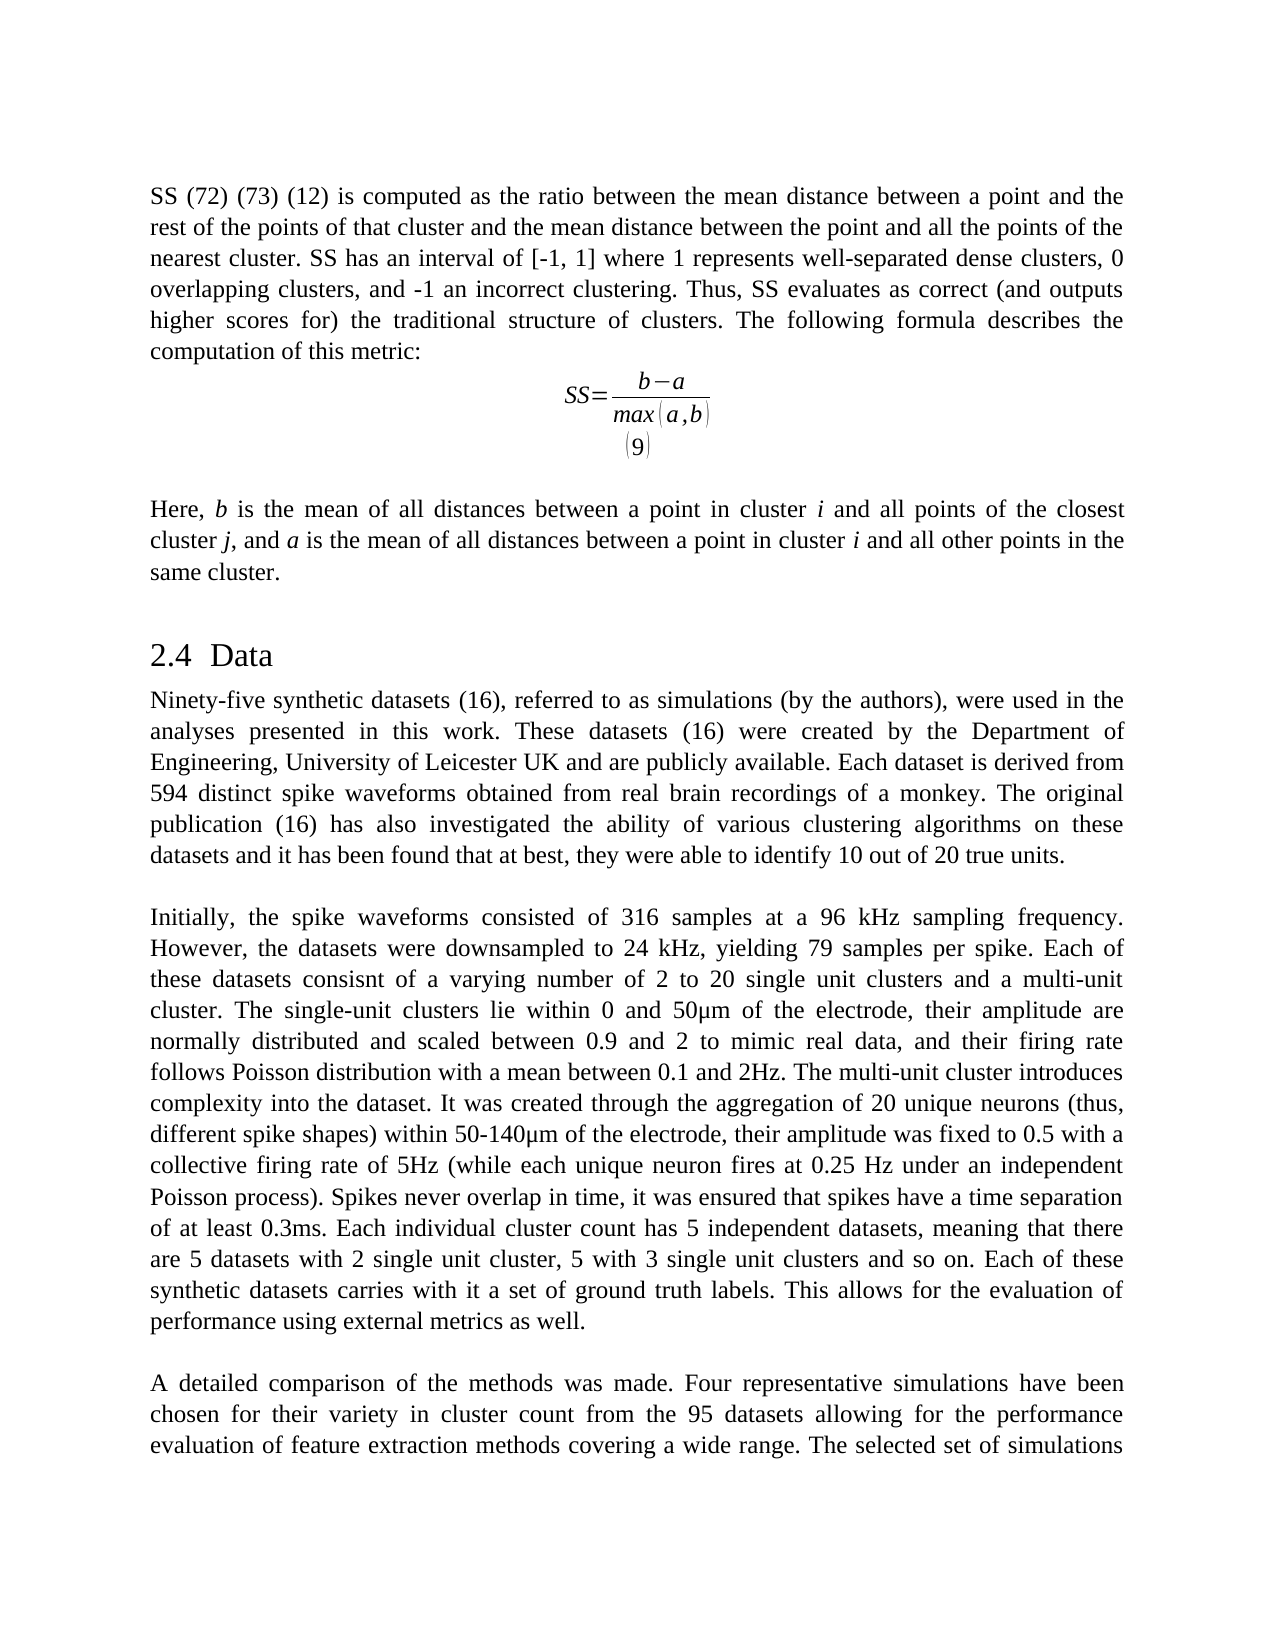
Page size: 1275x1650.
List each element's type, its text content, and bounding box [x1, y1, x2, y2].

text Initially, the spike waveforms consisted of 316 samples at a 96 kHz sampling frequency. However, the datasets were downsampled to 24 kHz, yielding 79 samples per spike. Each of these datasets consisnt of a varying number of 2 to 20 single unit clusters and a multi-unit cluster. The single-unit clusters lie within 0 and 50μm of the electrode, their amplitude are normally distributed and scaled between 0.9 and 2 to mimic real data, and their firing rate follows Poisson distribution with a mean between 0.1 and 2Hz. The multi-unit cluster introduces complexity into the dataset. It was created through the aggregation of 20 unique neurons (thus, different spike shapes) within 50-140μm of the electrode, their amplitude was fixed to 0.5 with a collective firing rate of 5Hz (while each unique neuron fires at 0.25 Hz under an independent Poisson process). Spikes never overlap in time, it was ensured that spikes have a time separation of at least 0.3ms. Each individual cluster count has 5 independent datasets, meaning that there are 5 datasets with 2 single unit cluster, 5 with 3 single unit clusters and so on. Each of these synthetic datasets carries with it a set of ground truth labels. This allows for the evaluation of performance using external metrics as well. [150, 902, 1125, 1334]
subtitle Data [150, 635, 1125, 674]
text SS (72) (73) (12) is computed as the ratio between the mean distance between a point and the rest of the points of that cluster and the mean distance between the point and all the points of the nearest cluster. SS has an interval of [-1, 1] where 1 represents well-separated dense clusters, 0 overlapping clusters, and -1 an incorrect clustering. Thus, SS evaluates as correct (and outputs higher scores for) the traditional structure of clusters. The following formula describes the computation of this metric: [150, 181, 1125, 365]
text Here, b is the mean of all distances between a point in cluster i and all points of the closest cluster j, and a is the mean of all distances between a point in cluster i and all other points in the same cluster. [150, 494, 1125, 585]
text Ninety-five synthetic datasets (16), referred to as simulations (by the authors), were used in the analyses presented in this work. These datasets (16) were created by the Department of Engineering, University of Leicester UK and are publicly available. Each dataset is derived from 594 distinct spike waveforms obtained from real brain recordings of a monkey. The original publication (16) has also investigated the ability of various clustering algorithms on these datasets and it has been found that at best, they were able to identify 10 out of 20 true units. [150, 685, 1125, 869]
